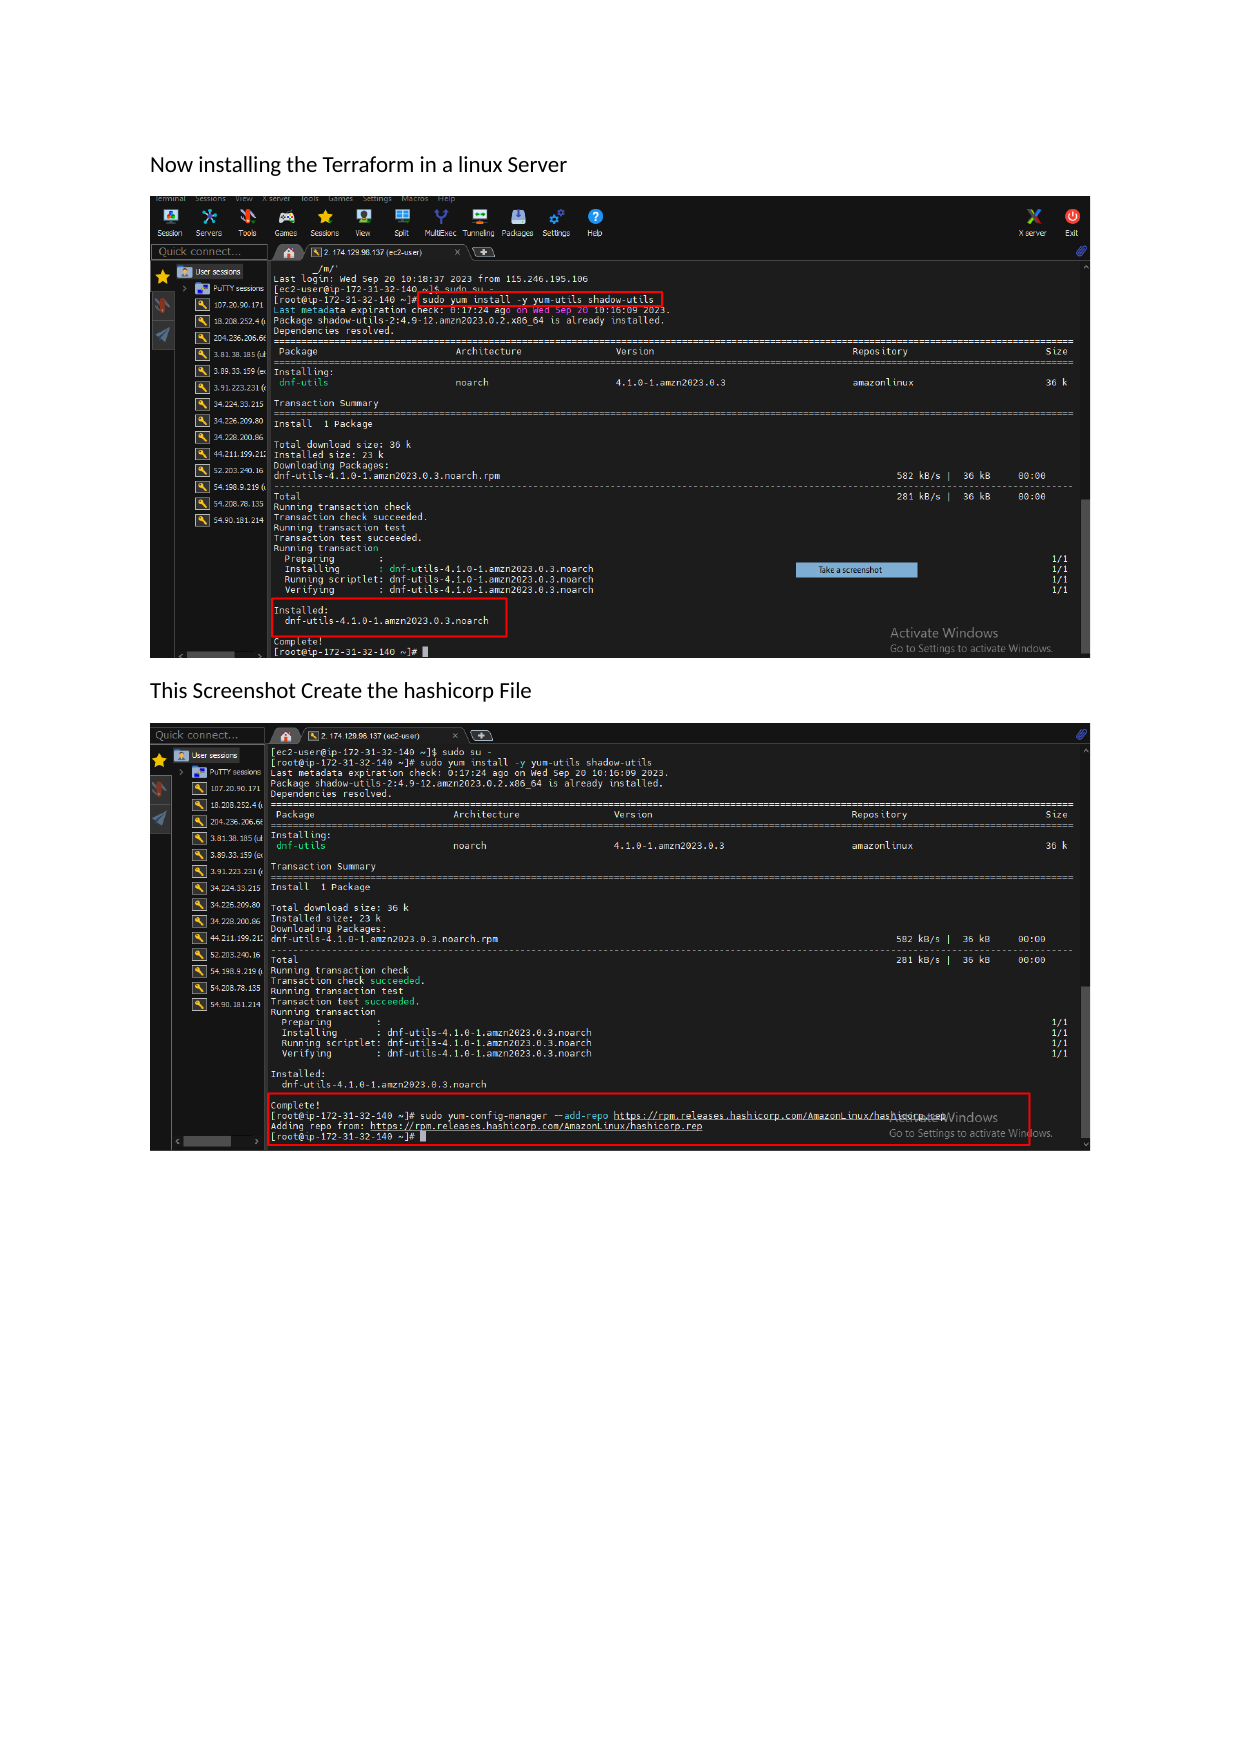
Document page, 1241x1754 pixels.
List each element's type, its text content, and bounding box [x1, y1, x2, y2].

text Now installing the Terraform in a linux Server [150, 150, 1090, 178]
picture [150, 196, 1091, 658]
text This Screenshot Create the hashicorp File [150, 677, 1090, 704]
picture [150, 723, 1091, 1151]
